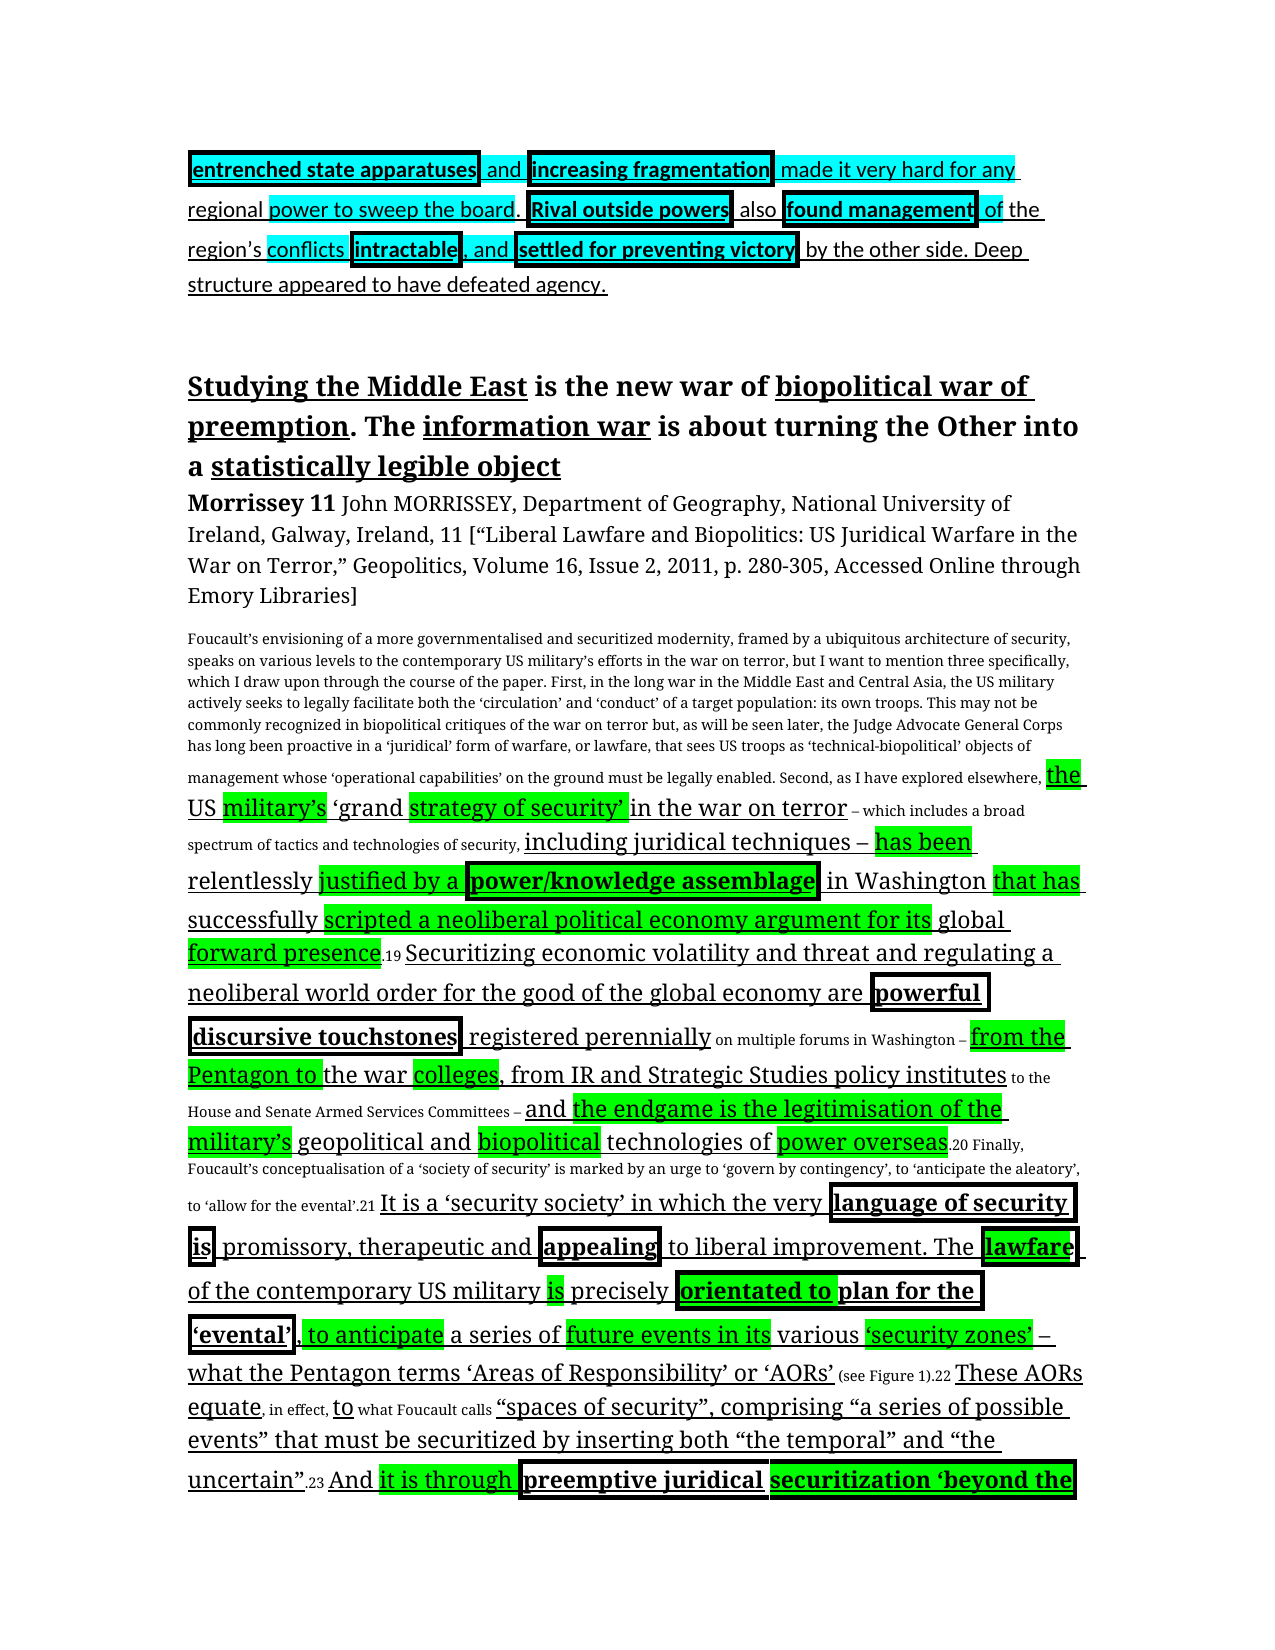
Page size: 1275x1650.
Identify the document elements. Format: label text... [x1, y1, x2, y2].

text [187, 150, 1087, 298]
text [187, 629, 1087, 1499]
subtitle Studying the Middle East is the new war of biopolitical war of preemption. The information war is about turning the Other into a statistically legible object [187, 367, 1087, 484]
text Morrissey 11 John MORRISSEY, Department of Geography, National University of Ireland, Galway, Ireland, 11 [“Liberal Lawfare and Biopolitics: US Juridical Warfare in the War on Terror,” Geopolitics, Volume 16, Issue 2, 2011, p. 280-305, Accessed Online through Emory Libraries] [187, 487, 1087, 610]
